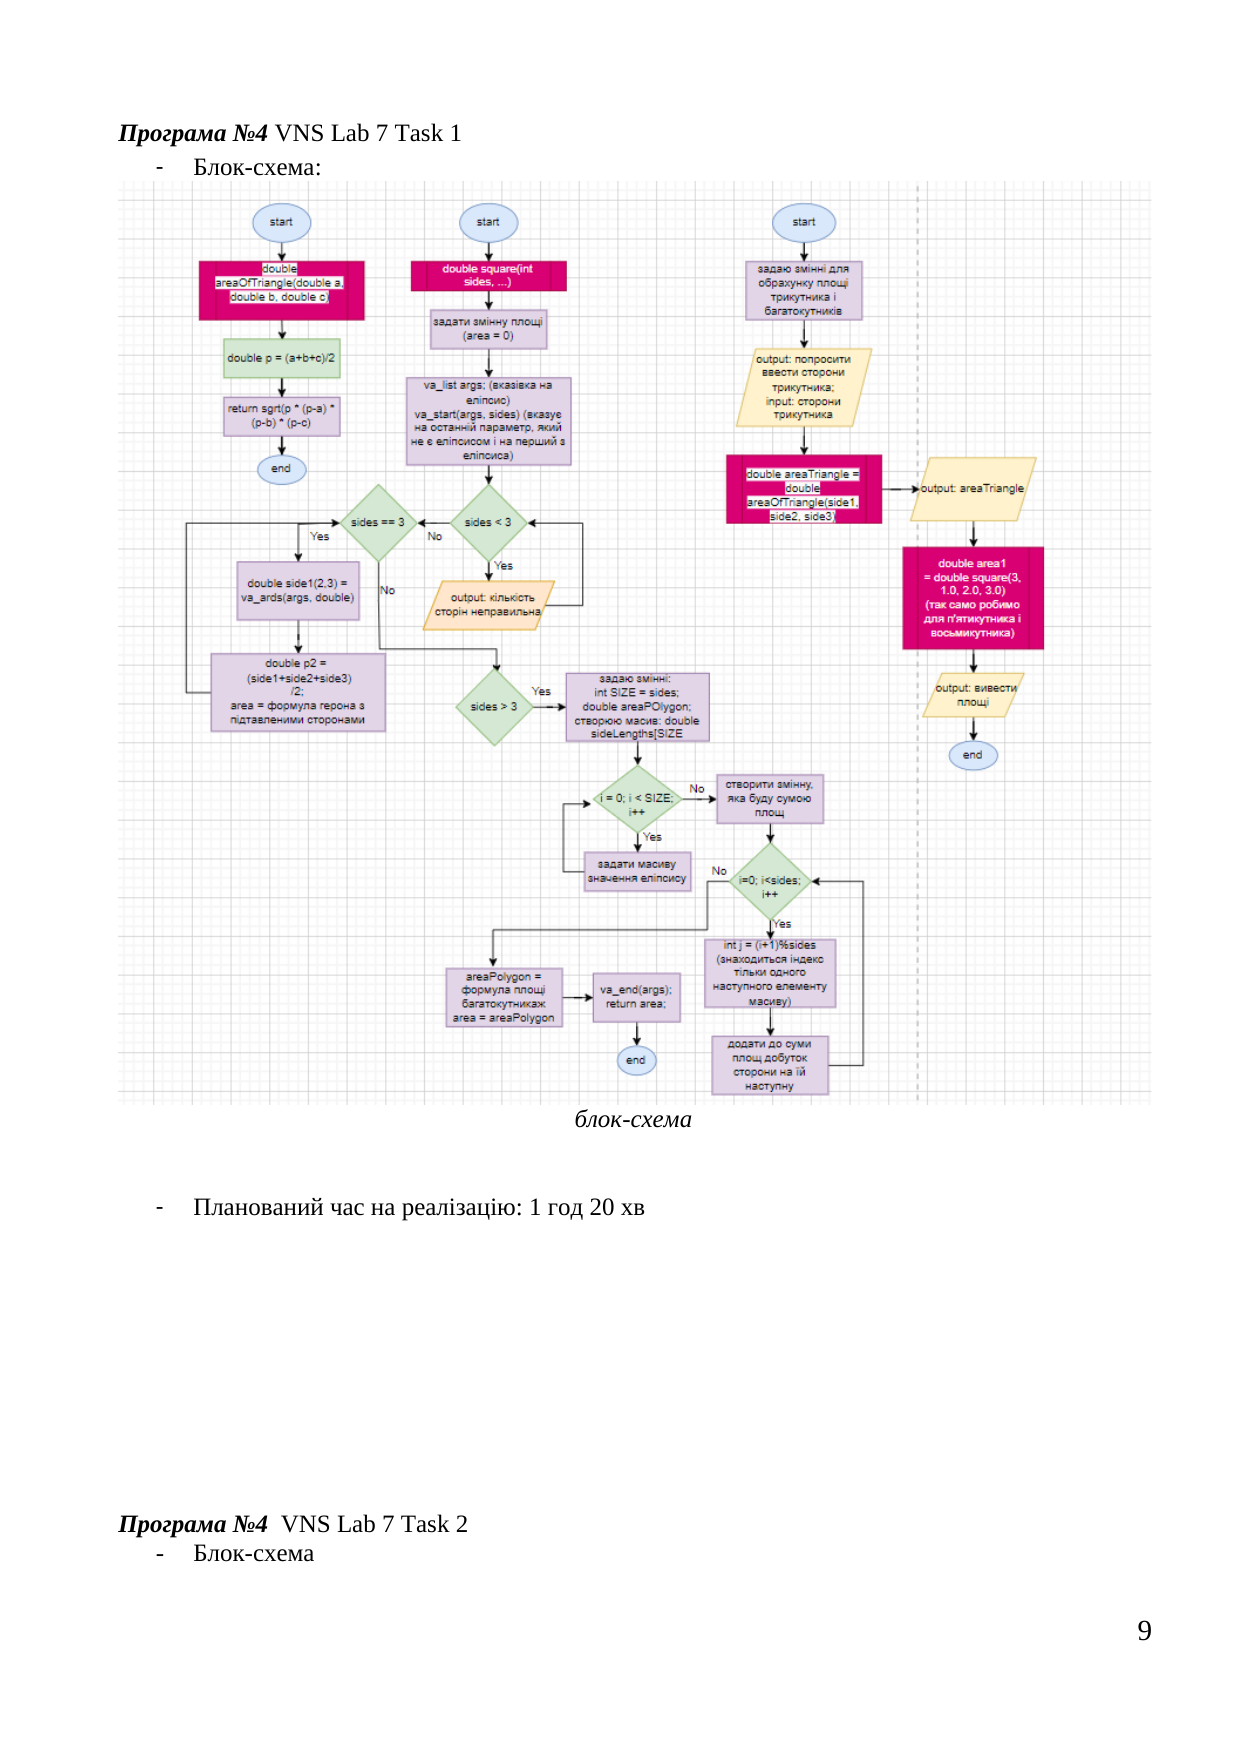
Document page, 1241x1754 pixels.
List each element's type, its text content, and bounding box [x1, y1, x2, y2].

list Планований час на реалізацію: 1 год 20 хв [156, 1191, 1152, 1221]
text Програма №4 VNS Lab 7 Task 1 [118, 118, 1152, 147]
list Блок-схема: [156, 151, 1152, 181]
picture [118, 181, 1152, 1105]
text блок-схема [118, 1105, 1152, 1133]
list Блок-схема [156, 1538, 1152, 1566]
text Програма №4 VNS Lab 7 Task 2 [118, 1509, 1152, 1538]
